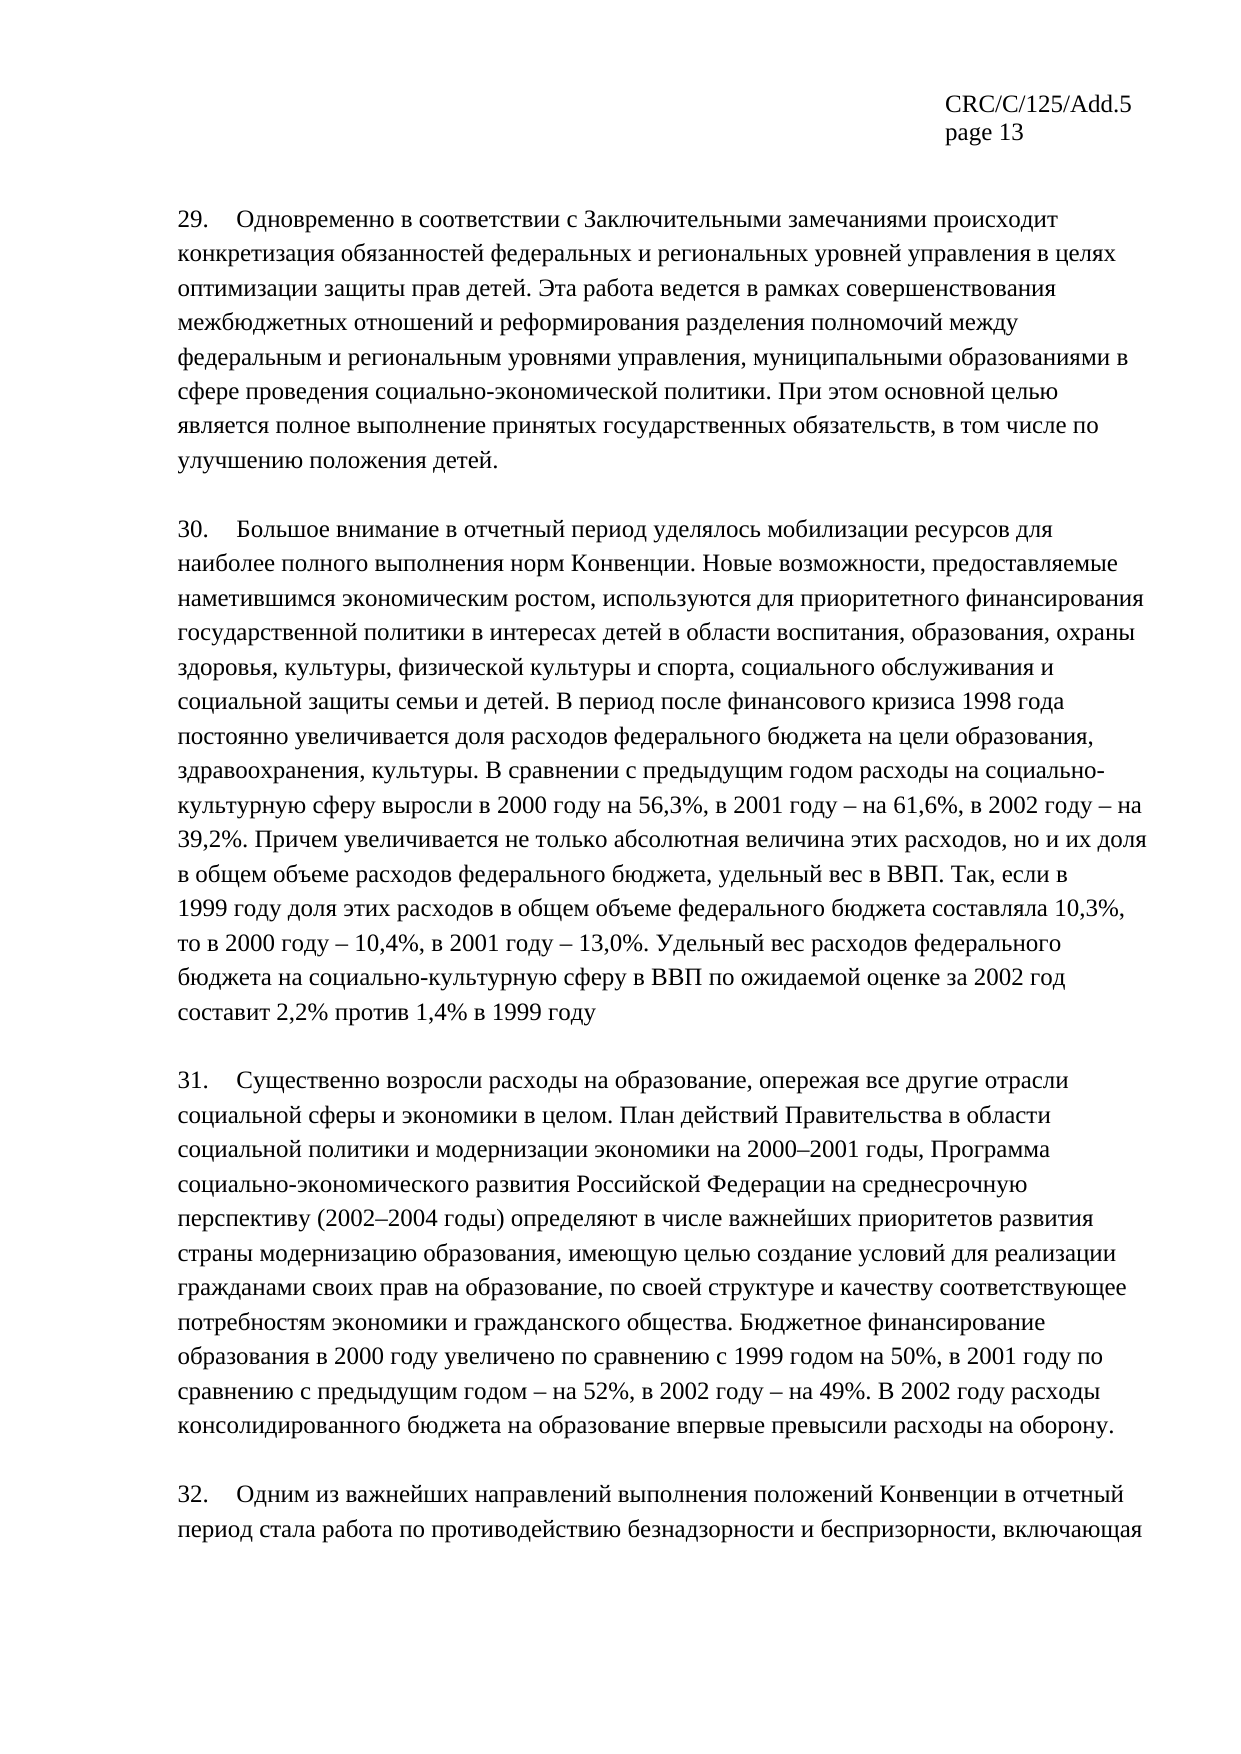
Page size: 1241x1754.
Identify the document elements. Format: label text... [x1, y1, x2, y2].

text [177, 1479, 1152, 1543]
text 31. Существенно возросли расходы на образование, опережая все другие отрасли социальной сферы и экономики в целом. План действий Правительства в области социальной политики и модернизации экономики на 2000–2001 годы, Программа социально-экономического развития Российской Федерации на среднесрочную перспективу (2002–2004 годы) определяют в числе важнейших приоритетов развития страны модернизацию образования, имеющую целью создание условий для реализации гражданами своих прав на образование, по своей структуре и качеству соответствующее потребностям экономики и гражданского общества. Бюджетное финансирование образования в 2000 году увеличено по сравнению с 1999 годом на 50%, в 2001 году по сравнению с предыдущим годом – на 52%, в 2002 году – на 49%. В 2002 году расходы консолидированного бюджета на образование впервые превысили расходы на оборону. [177, 1066, 1152, 1439]
text 29. Одновременно в соответствии с Заключительными замечаниями происходит конкретизация обязанностей федеральных и региональных уровней управления в целях оптимизации защиты прав детей. Эта работа ведется в рамках совершенствования межбюджетных отношений и реформирования разделения полномочий между федеральным и региональным уровнями управления, муниципальными образованиями в сфере проведения социально-экономической политики. При этом основной целью является полное выполнение принятых государственных обязательств, в том числе по улучшению положения детей. [177, 204, 1152, 474]
text 30. Большое внимание в отчетный период уделялось мобилизации ресурсов для наиболее полного выполнения норм Конвенции. Новые возможности, предоставляемые наметившимся экономическим ростом, используются для приоритетного финансирования государственной политики в интересах детей в области воспитания, образования, охраны здоровья, культуры, физической культуры и спорта, социального обслуживания и социальной защиты семьи и детей. В период после финансового кризиса 1998 года постоянно увеличивается доля расходов федерального бюджета на цели образования, здравоохранения, культуры. В сравнении с предыдущим годом расходы на социально-культурную сферу выросли в 2000 году на 56,3%, в 2001 году – на 61,6%, в 2002 году – на 39,2%. Причем увеличивается не только абсолютная величина этих расходов, но и их доля в общем объеме расходов федерального бюджета, удельный вес в ВВП. Так, если в 1999 году доля этих расходов в общем объеме федерального бюджета составляла 10,3%, то в 2000 году – 10,4%, в 2001 году – 13,0%. Удельный вес расходов федерального бюджета на социально-культурную сферу в ВВП по ожидаемой оценке за 2002 год составит 2,2% против 1,4% в 1999 году [177, 514, 1152, 1025]
